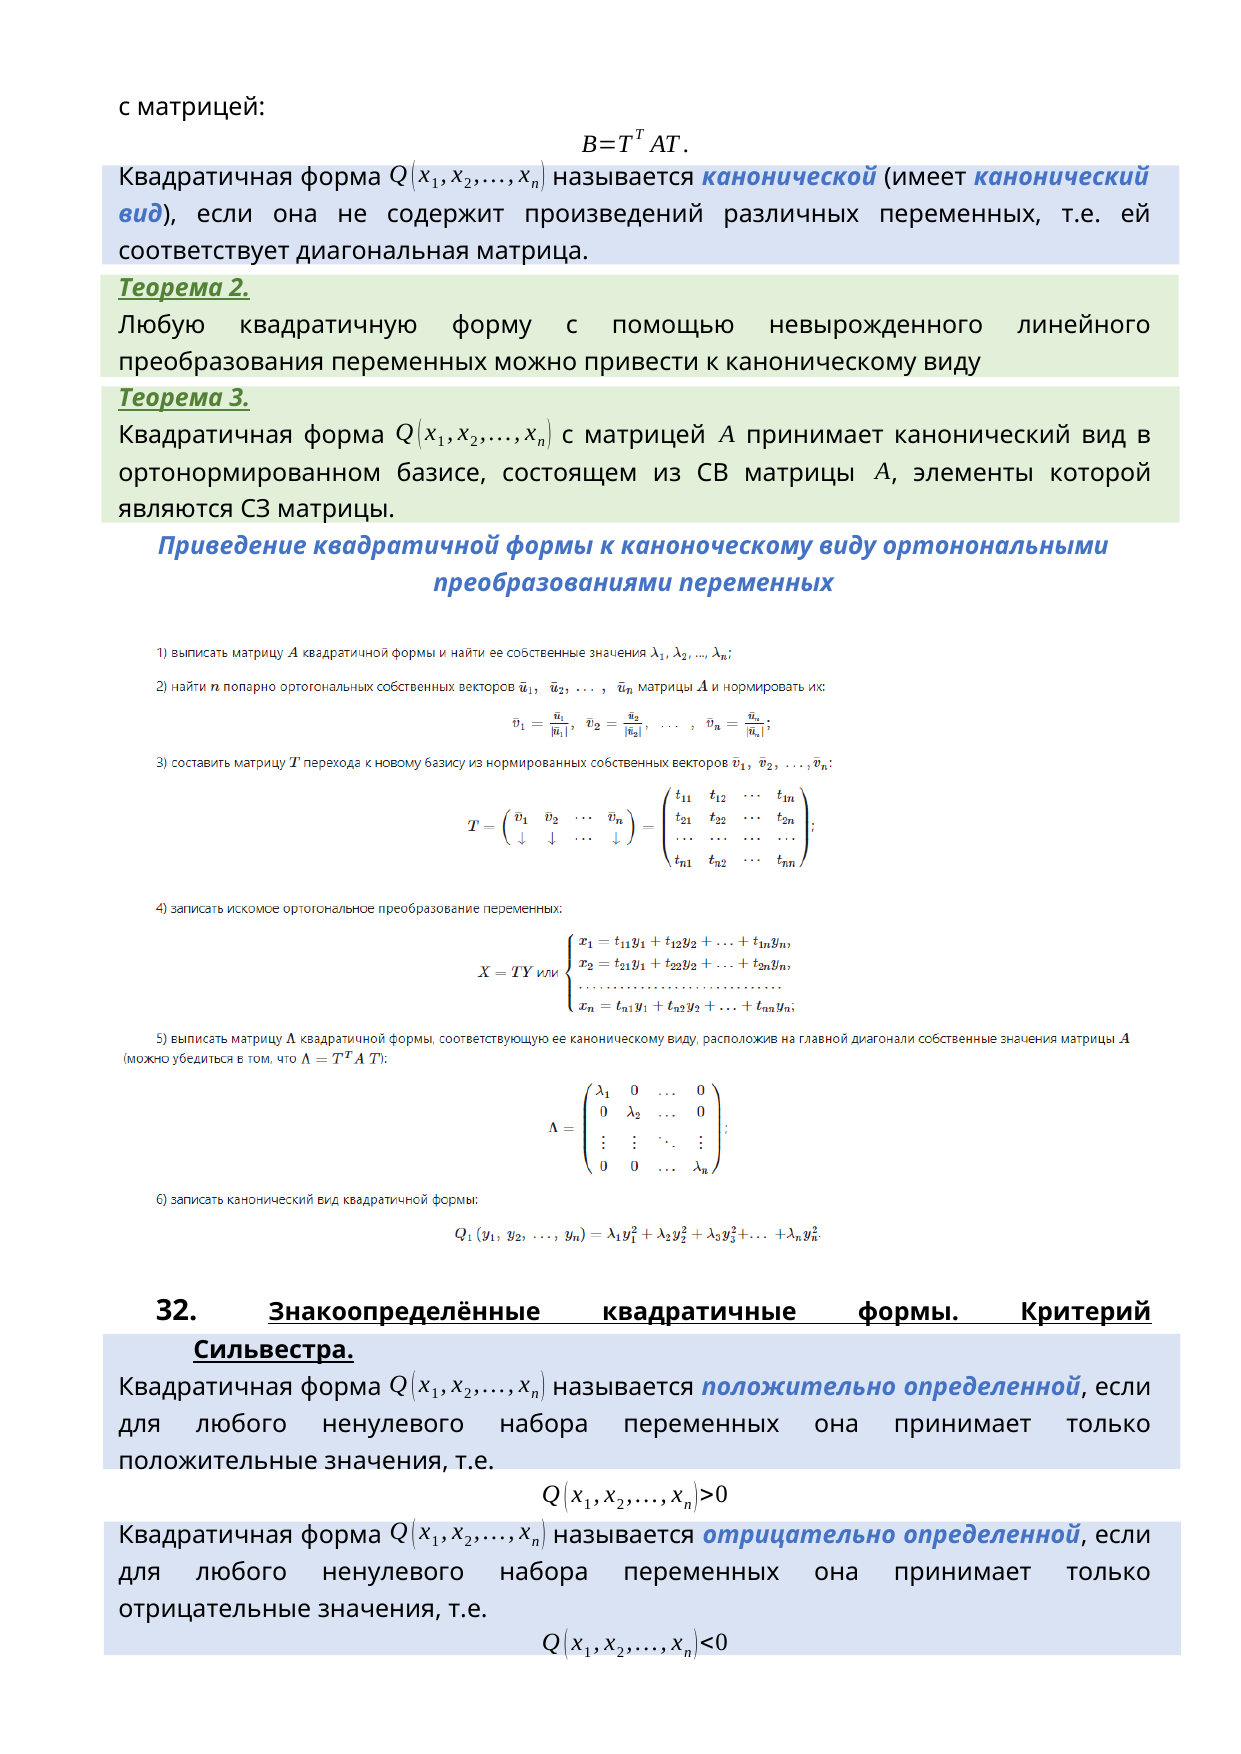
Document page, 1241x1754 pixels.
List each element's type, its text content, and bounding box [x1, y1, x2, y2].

list Квадратичная форма называется отрицательно определенной, если для любого ненулевого набора переменных она принимает только отрицательные значения, т.е. [118, 1516, 1152, 1625]
picture [118, 638, 1152, 883]
list Любую квадратичную форму с помощью невырожденного линейного преобразования переменных можно привести к каноническому виду [118, 306, 1152, 377]
list с матрицей: [118, 89, 1152, 123]
list Квадратичная форма называется положительно определенной, если для любого ненулевого набора переменных она принимает только положительные значения, т.е. [118, 1369, 1152, 1477]
list Приведение квадратичной формы к каноноческому виду ортонональными преобразованиями переменных [118, 528, 1152, 598]
list Квадратичная форма с матрицей принимает канонический вид в ортонормированном базисе, состоящем из СВ матрицы , элементы которой являются СЗ матрицы. [118, 417, 1152, 525]
list Теорема 2. [118, 270, 1152, 304]
picture [118, 884, 1152, 1251]
list Теорема 3. [118, 380, 1152, 414]
list Знакоопределённые квадратичные формы. Критерий Сильвестра. [156, 1289, 1152, 1366]
list Квадратичная форма называется канонической (имеет канонический вид), если она не содержит произведений различных переменных, т.е. ей соответствует диагональная матрица. [118, 159, 1152, 267]
